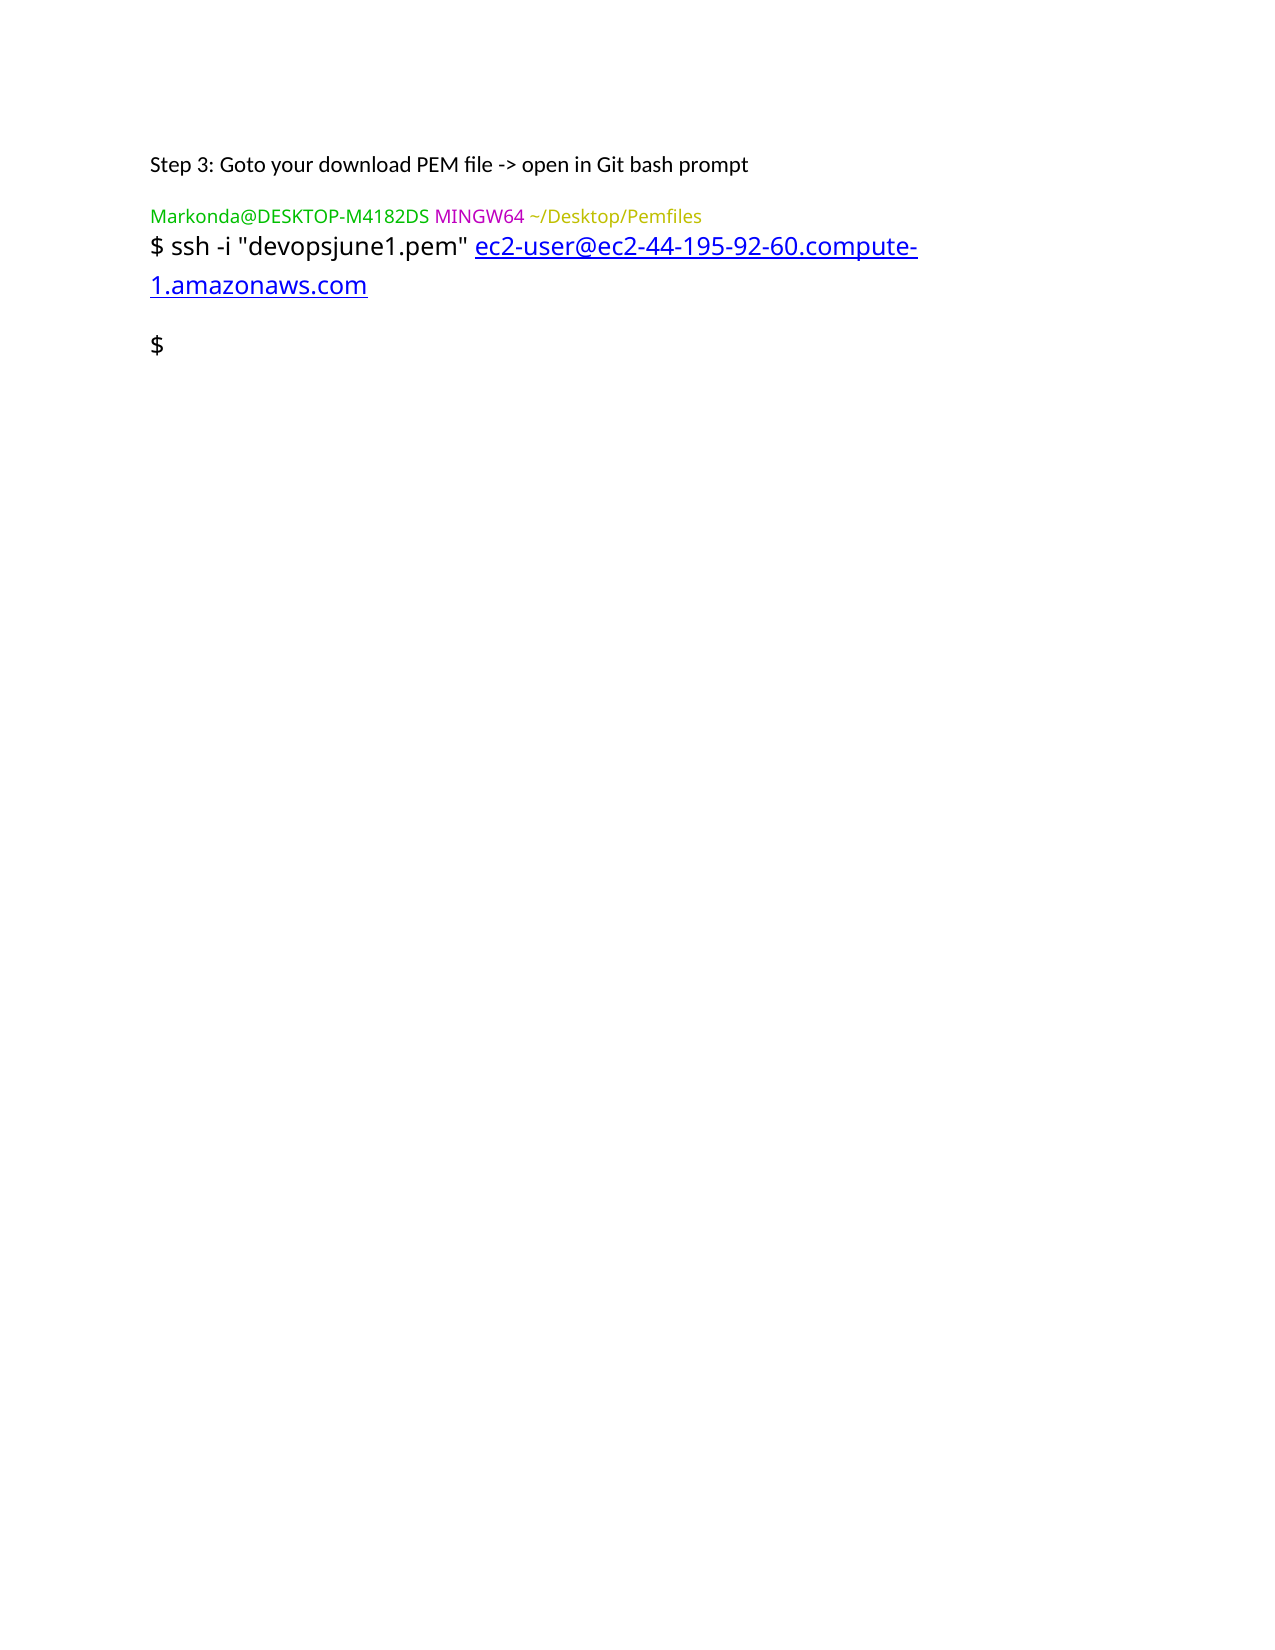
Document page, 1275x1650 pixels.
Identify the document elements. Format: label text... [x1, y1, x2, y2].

text Markonda@DESKTOP-M4182DS MINGW64 ~/Desktop/Pemfiles [150, 203, 1125, 228]
text Step 3: Goto your download PEM file -> open in Git bash prompt [150, 150, 1125, 178]
text $ [150, 328, 1125, 362]
text $ ssh -i "devopsjune1.pem" ec2-user@ec2-44-195-92-60.compute-1.amazonaws.com [150, 228, 1125, 302]
